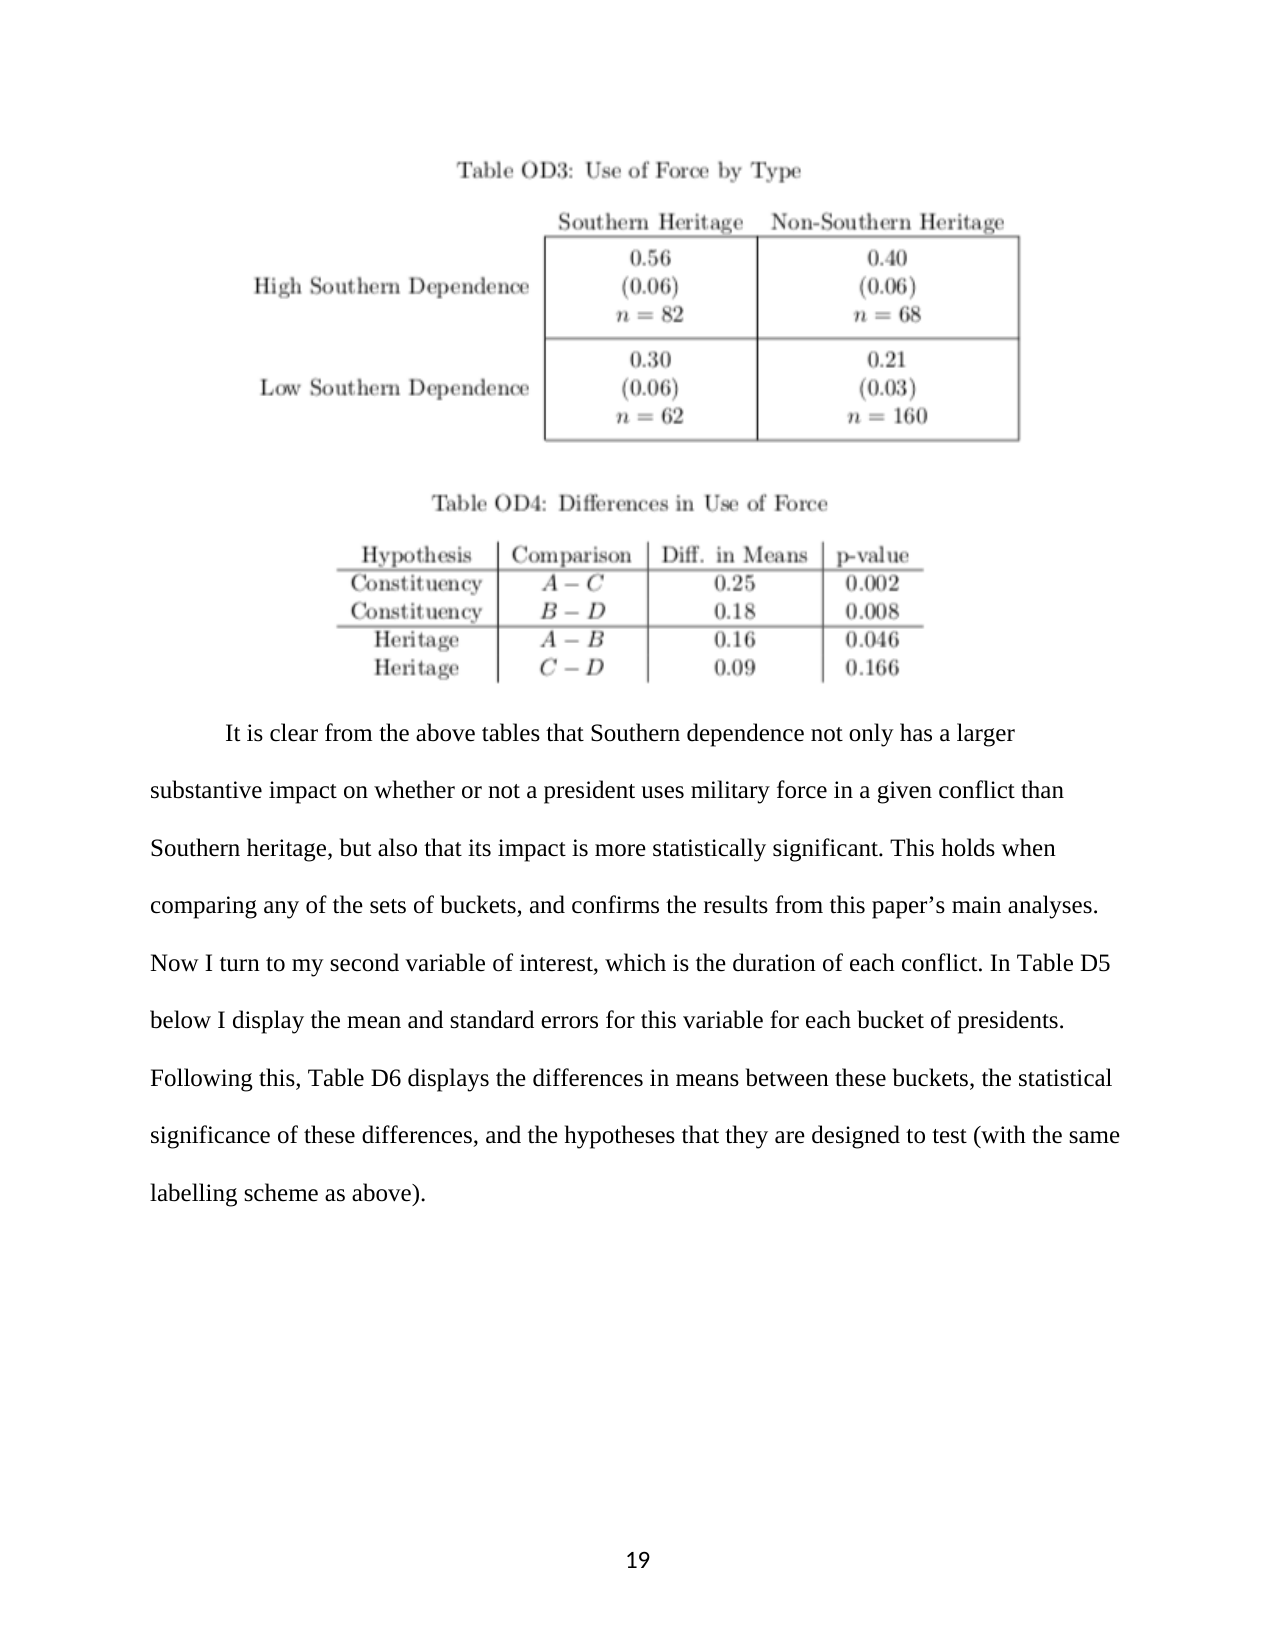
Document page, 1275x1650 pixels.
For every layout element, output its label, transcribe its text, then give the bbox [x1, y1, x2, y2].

text It is clear from the above tables that Southern dependence not only has a larger substantive impact on whether or not a president uses military force in a given conflict than Southern heritage, but also that its impact is more statistically significant. This holds when comparing any of the sets of buckets, and confirms the results from this paper’s main analyses. [150, 718, 1125, 919]
text Now I turn to my second variable of interest, which is the duration of each conflict. In Table D5 below I display the mean and standard errors for this variable for each bucket of presidents. Following this, Table D6 displays the differences in means between these buckets, the statistical significance of these differences, and the hypotheses that they are designed to test (with the same labelling scheme as above). [150, 948, 1125, 1206]
picture [221, 150, 1054, 693]
